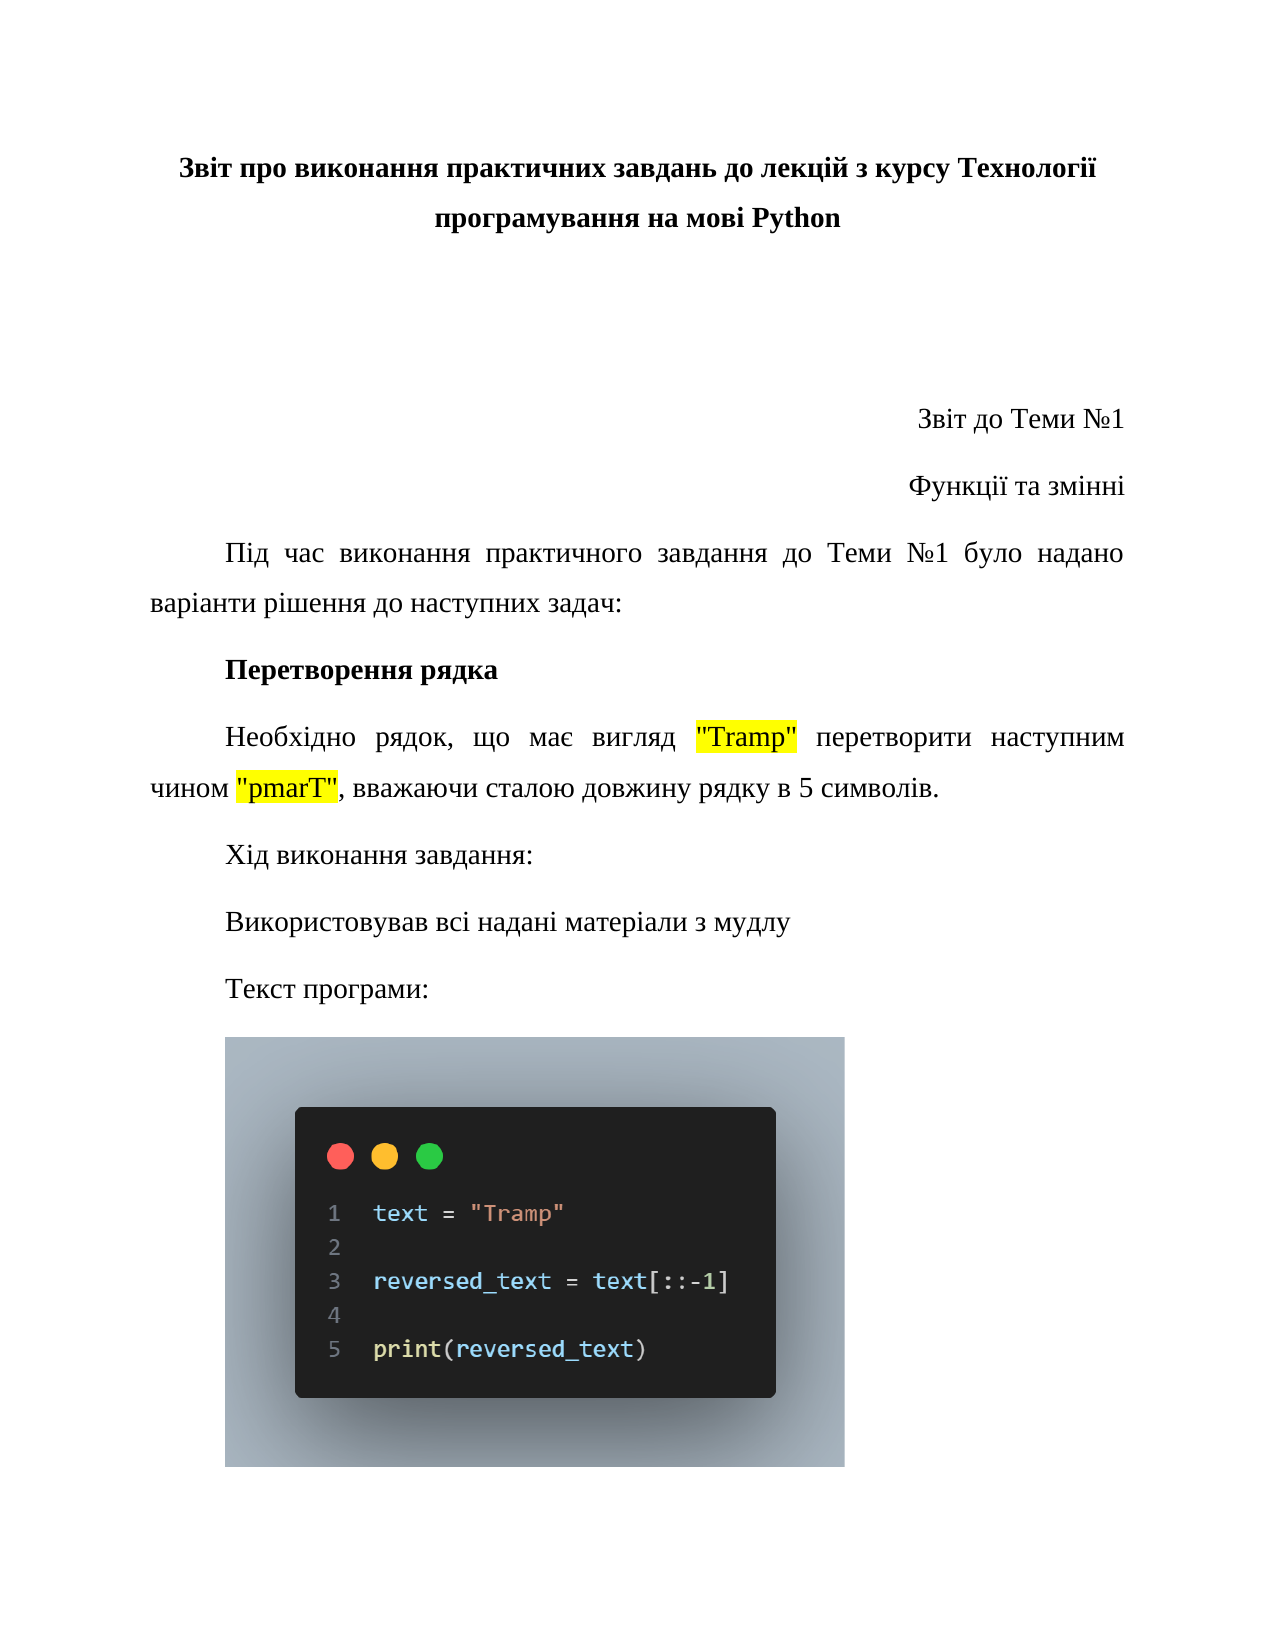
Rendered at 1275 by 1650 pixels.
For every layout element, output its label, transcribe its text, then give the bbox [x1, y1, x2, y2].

text Перетворення рядка [150, 652, 1125, 686]
text Звіт до Теми №1 [150, 401, 1125, 435]
text Функції та змінні [150, 468, 1125, 502]
text Хід виконання завдання: [150, 837, 1125, 870]
text Звіт про виконання практичних завдань до лекцій з курсу Технології програмування на мові Python [150, 150, 1125, 234]
picture [225, 1037, 845, 1467]
text Використовував всі надані матеріали з мудлу [150, 904, 1125, 937]
text Необхідно рядок, що має вигляд "Tramp" перетворити наступним чином "pmarT", вважаючи сталою довжину рядку в 5 символів. [150, 719, 1125, 803]
text Текст програми: [150, 971, 1125, 1004]
text Під час виконання практичного завдання до Теми №1 було надано варіанти рішення до наступних задач: [150, 535, 1125, 619]
